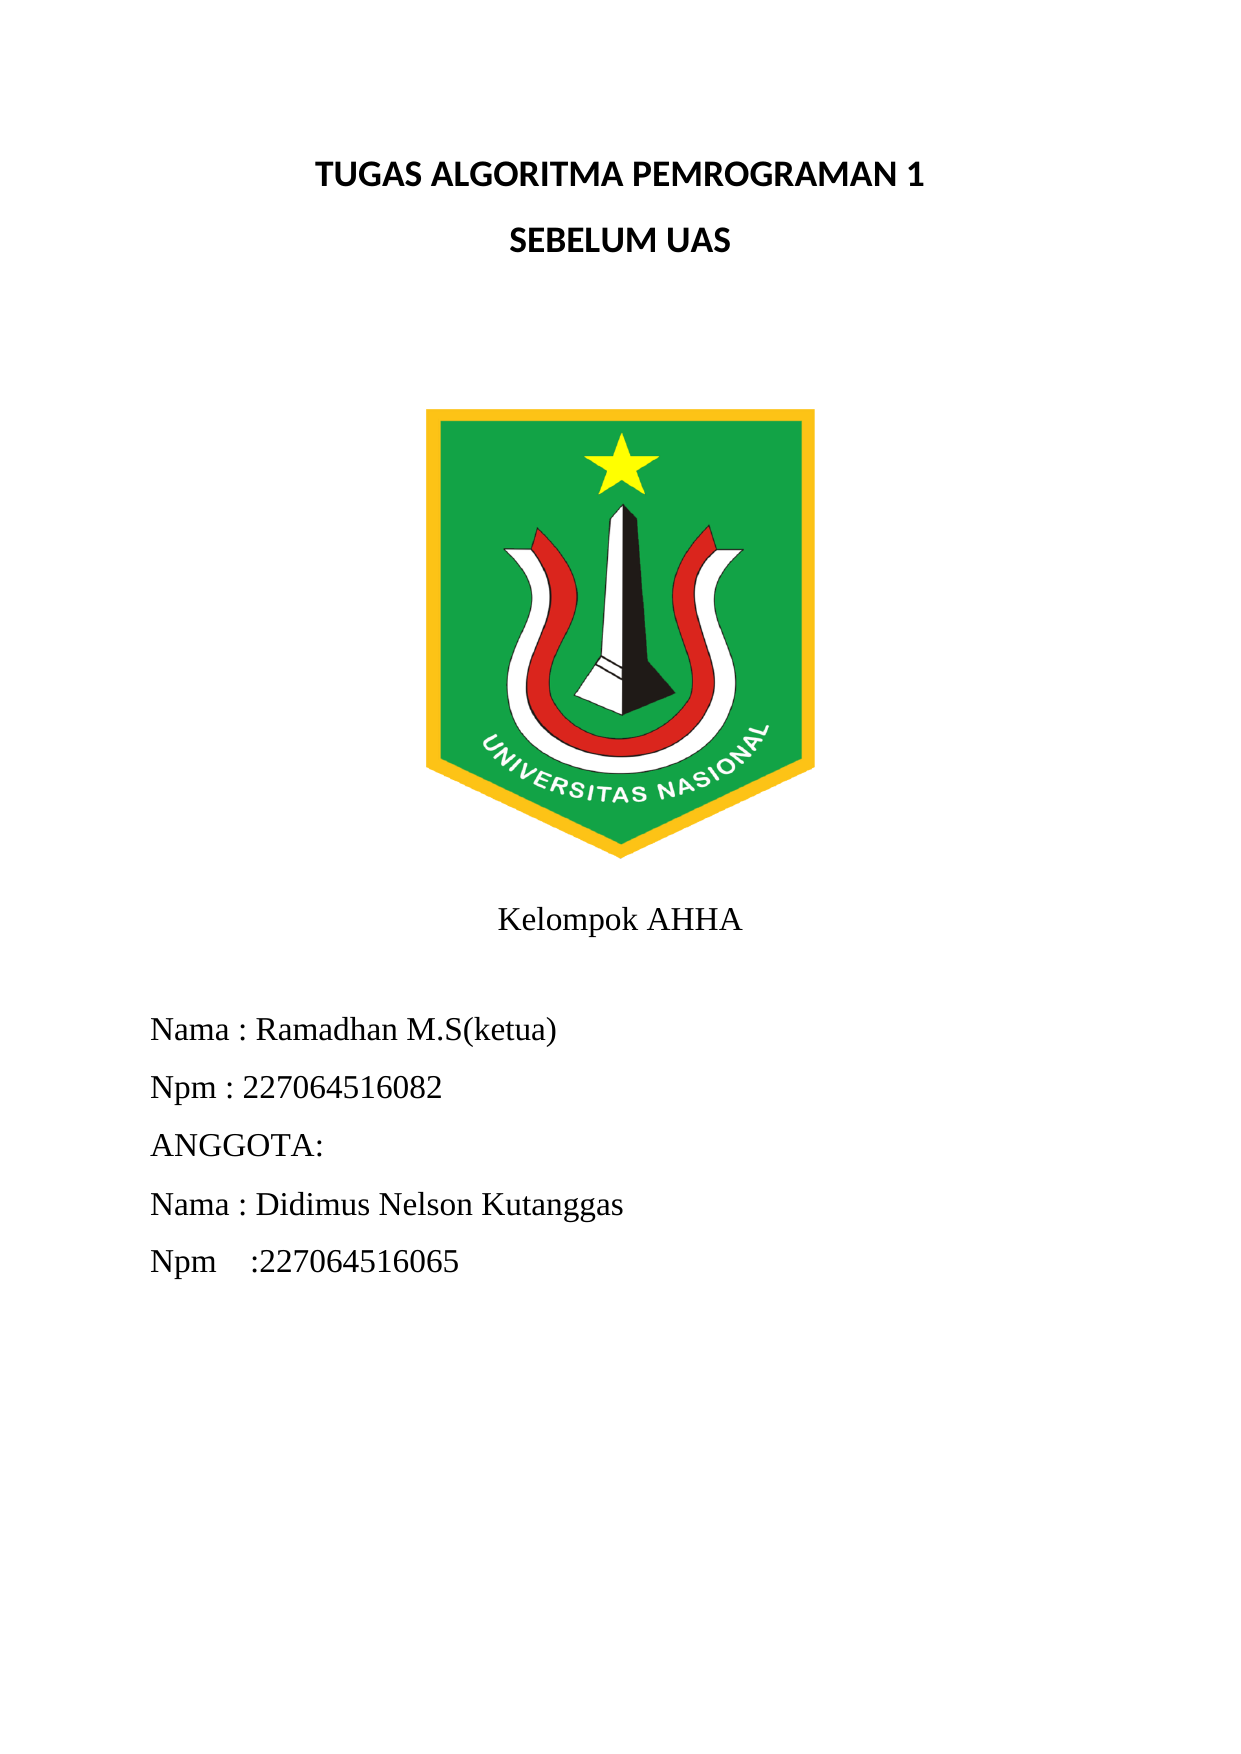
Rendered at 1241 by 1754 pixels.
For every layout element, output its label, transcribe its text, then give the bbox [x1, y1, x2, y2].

picture [400, 387, 840, 880]
text Nama : Ramadhan M.S(ketua) [150, 1010, 1090, 1048]
text Kelompok AHHA [150, 899, 1090, 937]
text Nama : Didimus Nelson Kutanggas [150, 1184, 1090, 1222]
text Npm : 227064516082 [150, 1068, 1090, 1106]
text SEBELUM UAS [150, 216, 1090, 262]
text ANGGOTA: [150, 1126, 1090, 1164]
text Npm :227064516065 [150, 1242, 1090, 1280]
text TUGAS ALGORITMA PEMROGRAMAN 1 [150, 150, 1090, 196]
